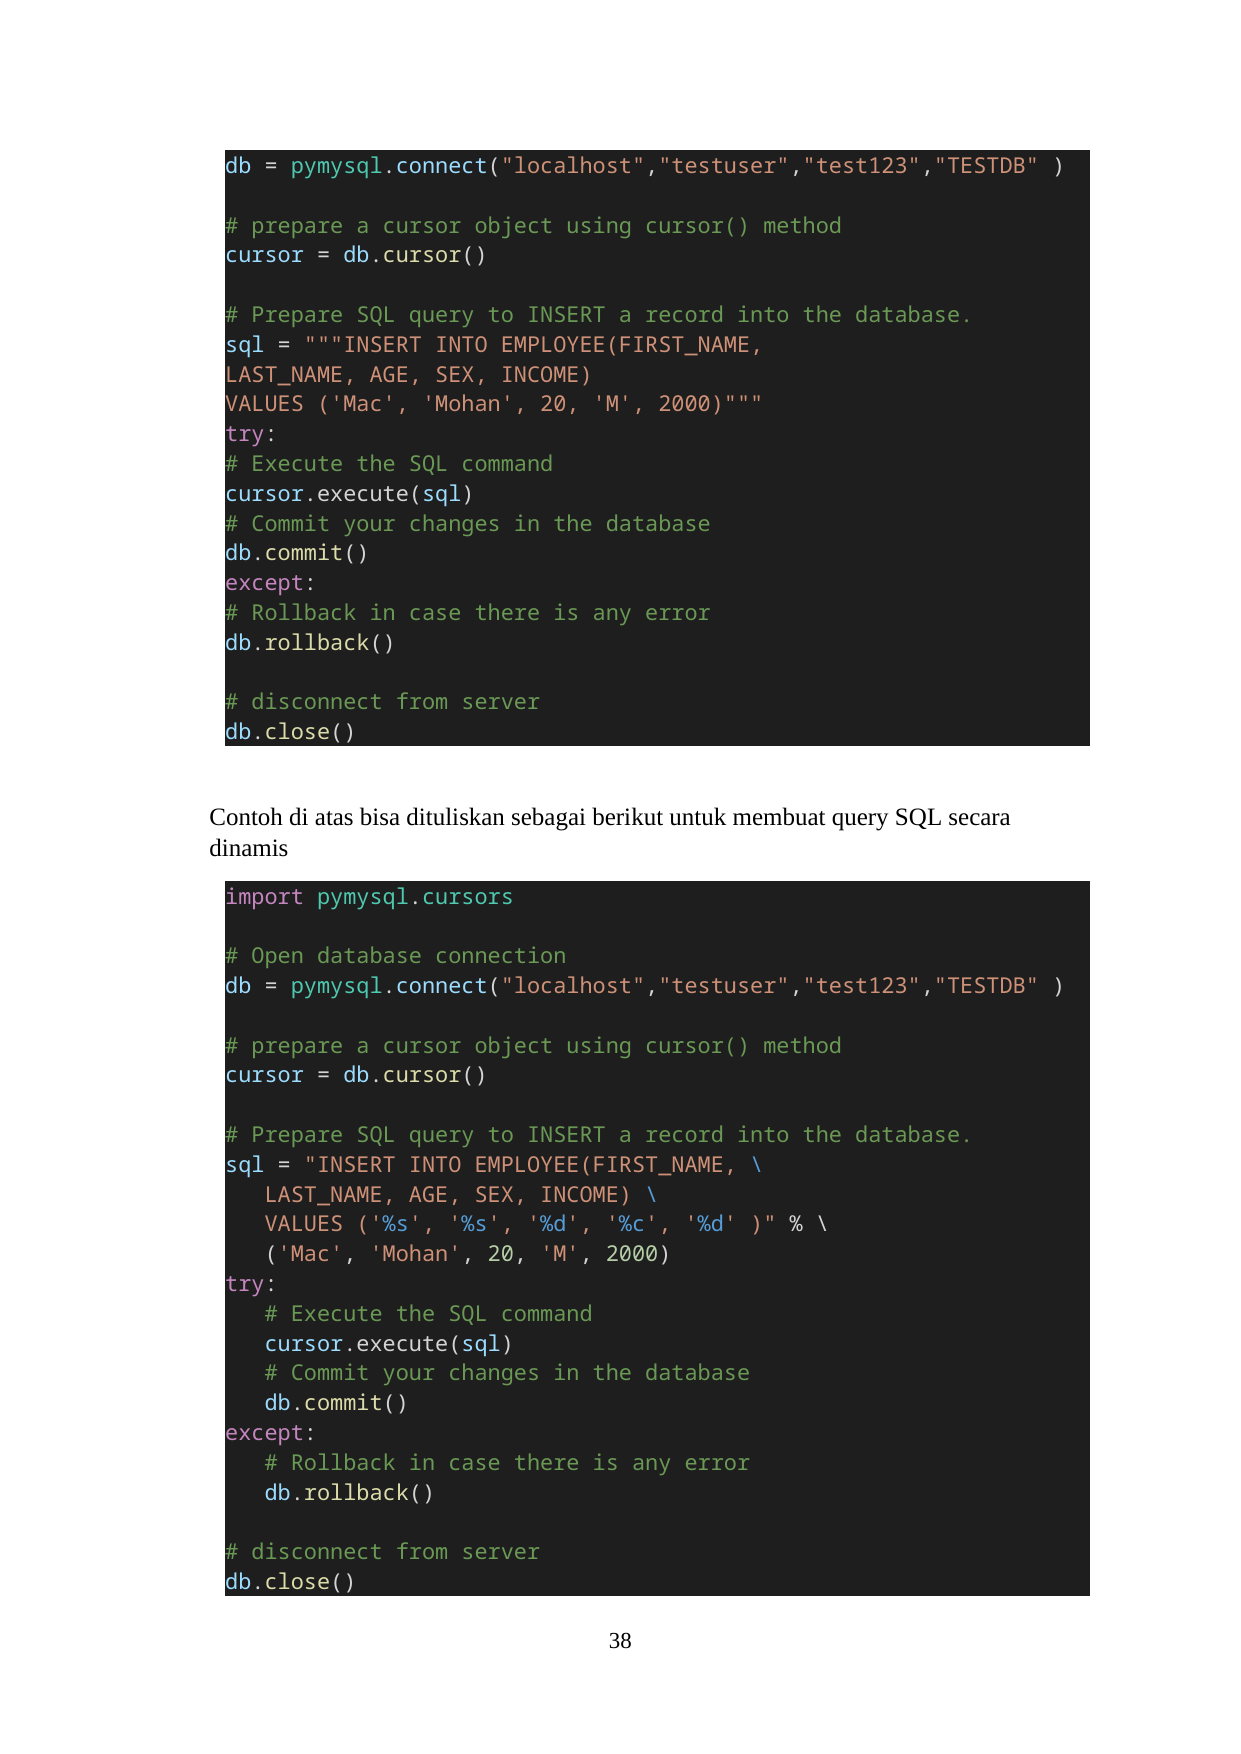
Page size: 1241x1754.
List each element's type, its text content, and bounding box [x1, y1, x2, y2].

text cursor.execute(sql) [225, 478, 1090, 507]
text # disconnect from server [225, 686, 1090, 716]
text Contoh di atas bisa dituliskan sebagai berikut untuk membuat query SQL secara dinamis [209, 802, 1090, 862]
text db.rollback() [225, 627, 1090, 656]
text # Prepare SQL query to INSERT a record into the database. [225, 299, 1090, 329]
text VALUES ('Mac', 'Mohan', 20, 'M', 2000)""" [225, 388, 1090, 418]
text # prepare a cursor object using cursor() method [225, 209, 1090, 239]
text except: [225, 1417, 1090, 1447]
text # disconnect from server [225, 1536, 1090, 1566]
text try: [225, 418, 1090, 448]
text # Rollback in case there is any error [225, 597, 1090, 627]
text # prepare a cursor object using cursor() method [225, 1029, 1090, 1059]
text db.close() [225, 716, 1090, 746]
text # Prepare SQL query to INSERT a record into the database. [225, 1119, 1090, 1149]
text import pymysql.cursors [225, 881, 1090, 910]
text sql = "INSERT INTO EMPLOYEE(FIRST_NAME, \ [225, 1149, 1090, 1178]
text VALUES ('%s', '%s', '%d', '%c', '%d' )" % \ [225, 1208, 1090, 1238]
text ('Mac', 'Mohan', 20, 'M', 2000) [225, 1238, 1090, 1268]
text cursor.execute(sql) [225, 1327, 1090, 1357]
text # Execute the SQL command [225, 448, 1090, 478]
text db.rollback() [225, 1476, 1090, 1506]
text cursor = db.cursor() [225, 1059, 1090, 1089]
text sql = """INSERT INTO EMPLOYEE(FIRST_NAME, [225, 329, 1090, 358]
text try: [225, 1268, 1090, 1298]
text LAST_NAME, AGE, SEX, INCOME) [225, 358, 1090, 388]
text db.commit() [225, 1387, 1090, 1417]
text # Open database connection [225, 940, 1090, 970]
text LAST_NAME, AGE, SEX, INCOME) \ [225, 1178, 1090, 1208]
text cursor = db.cursor() [225, 239, 1090, 269]
text # Rollback in case there is any error [225, 1447, 1090, 1476]
text # Commit your changes in the database [225, 1357, 1090, 1387]
text except: [225, 567, 1090, 597]
text # Commit your changes in the database [225, 507, 1090, 537]
text db = pymysql.connect("localhost","testuser","test123","TESTDB" ) [225, 970, 1090, 1000]
text db = pymysql.connect("localhost","testuser","test123","TESTDB" ) [225, 150, 1090, 180]
text # Execute the SQL command [225, 1298, 1090, 1327]
text db.close() [225, 1566, 1090, 1596]
text db.commit() [225, 537, 1090, 567]
